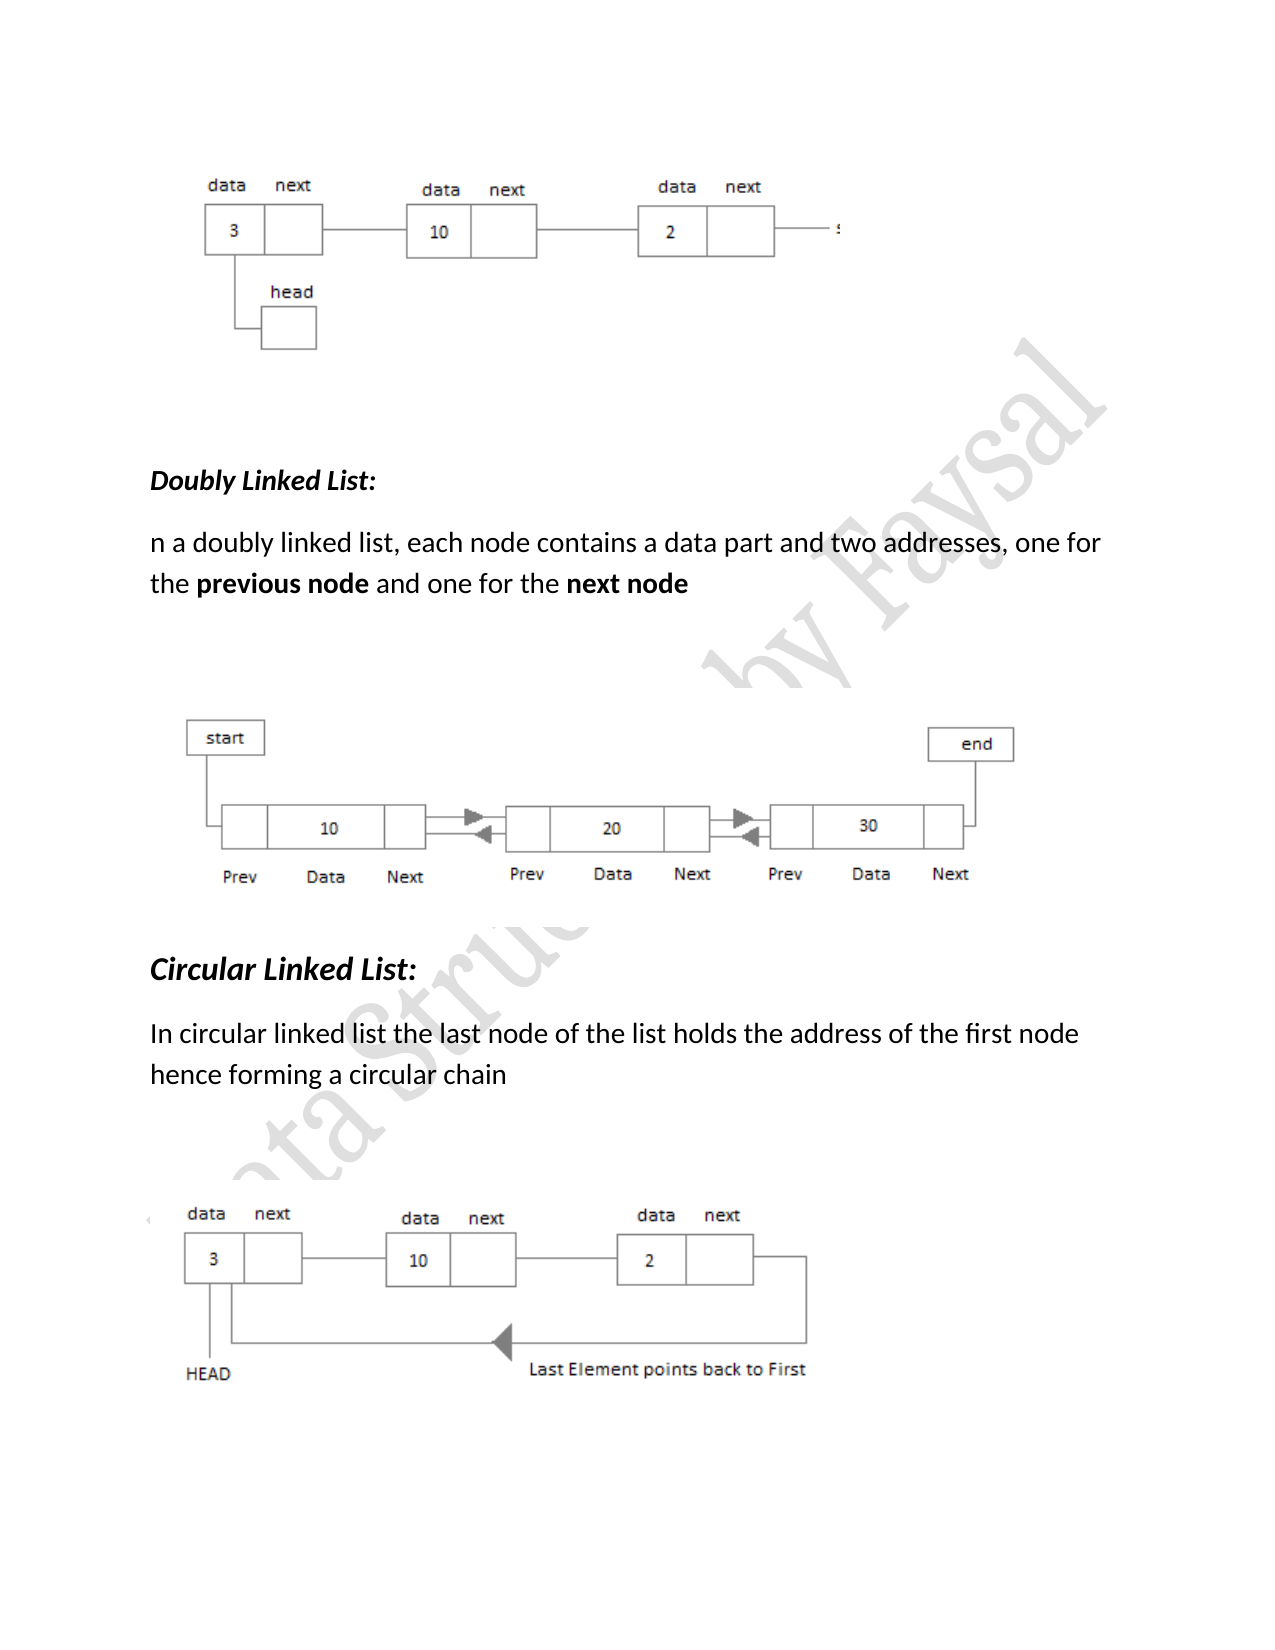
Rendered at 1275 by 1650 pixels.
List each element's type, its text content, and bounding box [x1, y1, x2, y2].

text Circular Linked List: [150, 948, 1125, 989]
picture [150, 150, 840, 380]
text n a doubly linked list, each node contains a data part and two addresses, one for the previous node and one for the next node [150, 524, 1125, 601]
text Doubly Linked List: [150, 462, 1125, 498]
picture [150, 688, 1050, 927]
text In circular linked list the last node of the list holds the address of the first node hence forming a circular chain [150, 1016, 1125, 1092]
picture [150, 1180, 848, 1403]
